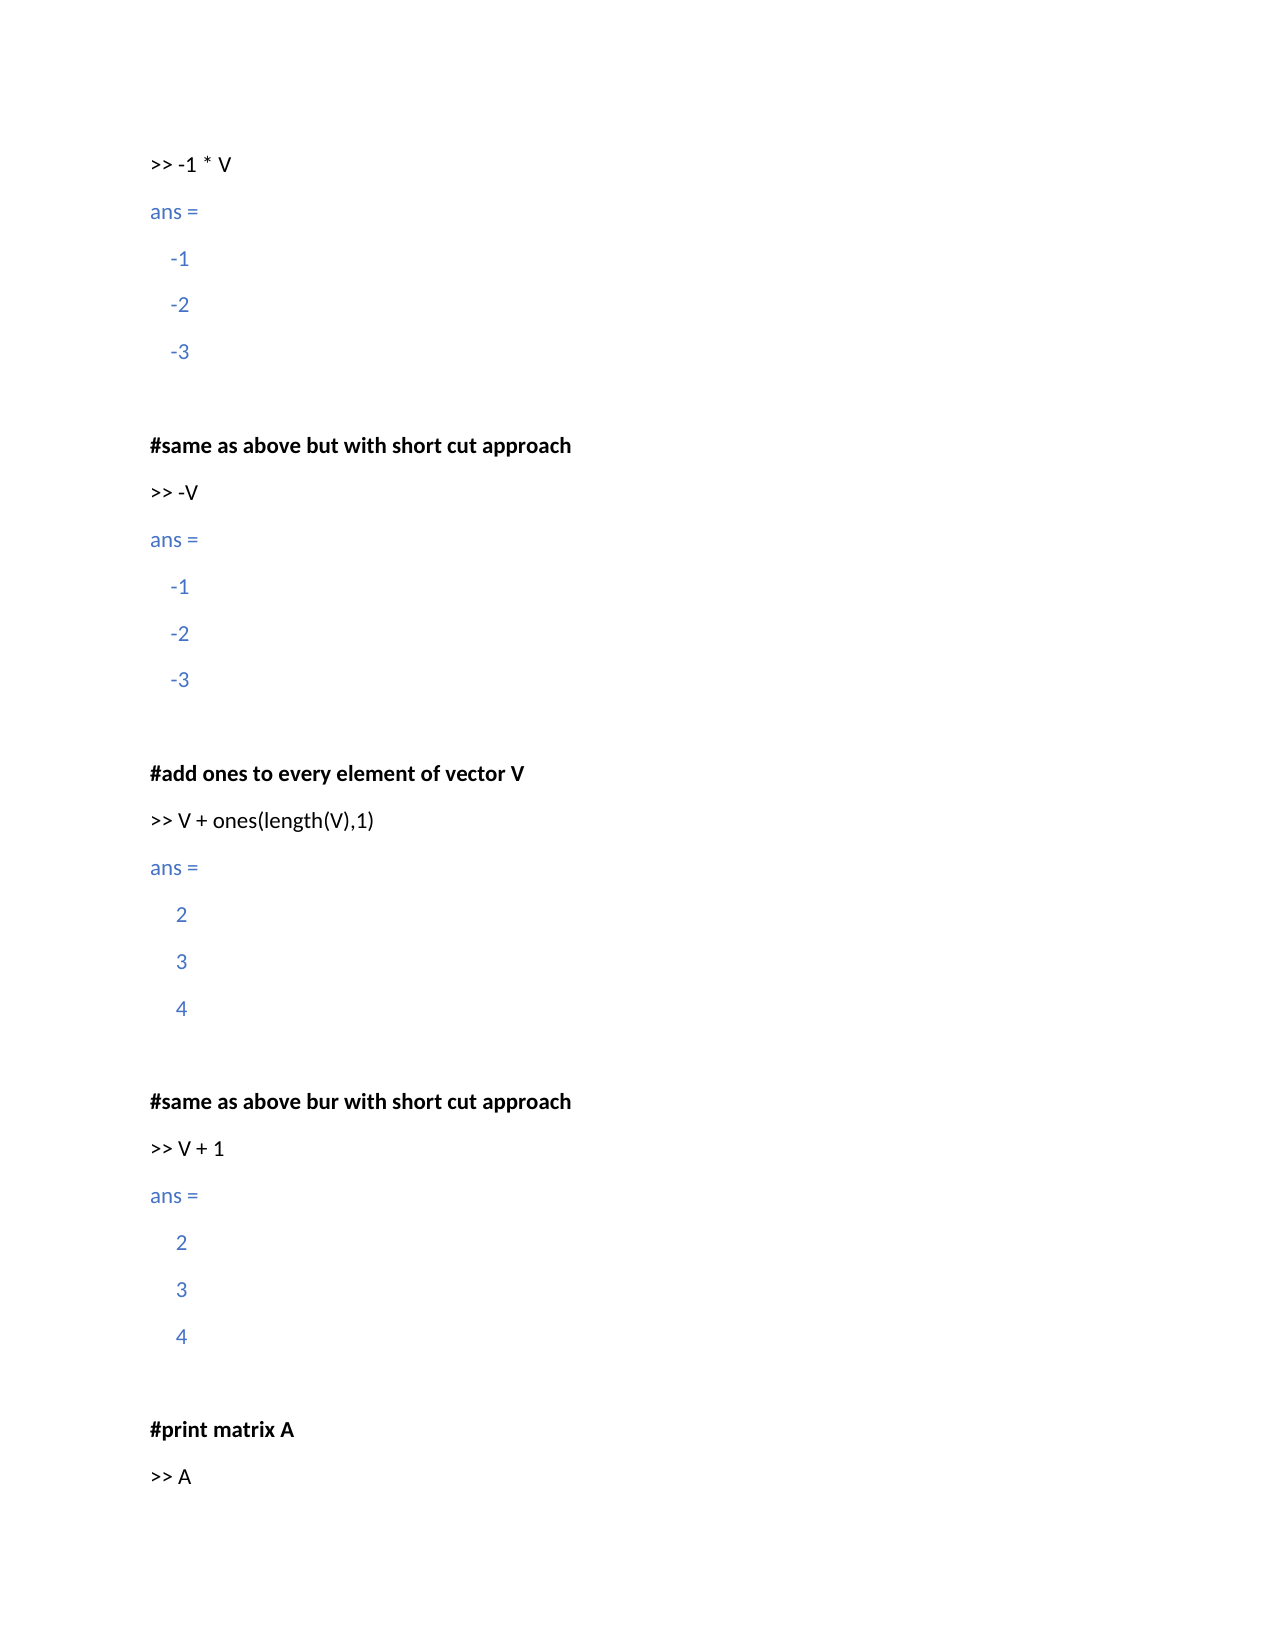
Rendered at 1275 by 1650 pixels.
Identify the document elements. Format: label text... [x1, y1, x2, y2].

text -3 [150, 337, 1125, 366]
text >> -1 * V [150, 150, 1125, 178]
text -1 [150, 244, 1125, 272]
text 4 [150, 1322, 1125, 1350]
text 4 [150, 994, 1125, 1022]
text ans = [150, 1181, 1125, 1209]
text 2 [150, 1228, 1125, 1256]
text #add ones to every element of vector V [150, 759, 1125, 787]
text ans = [150, 197, 1125, 225]
text #same as above but with short cut approach [150, 431, 1125, 459]
text 3 [150, 1275, 1125, 1303]
text 2 [150, 900, 1125, 928]
text #print matrix A [150, 1416, 1125, 1444]
text -3 [150, 666, 1125, 694]
text 3 [150, 947, 1125, 975]
text -1 [150, 572, 1125, 600]
text >> V + 1 [150, 1134, 1125, 1162]
text -2 [150, 619, 1125, 647]
text ans = [150, 525, 1125, 553]
text -2 [150, 291, 1125, 319]
text >> A [150, 1462, 1125, 1491]
text >> V + ones(length(V),1) [150, 806, 1125, 834]
text >> -V [150, 478, 1125, 506]
text #same as above bur with short cut approach [150, 1087, 1125, 1116]
text ans = [150, 853, 1125, 881]
